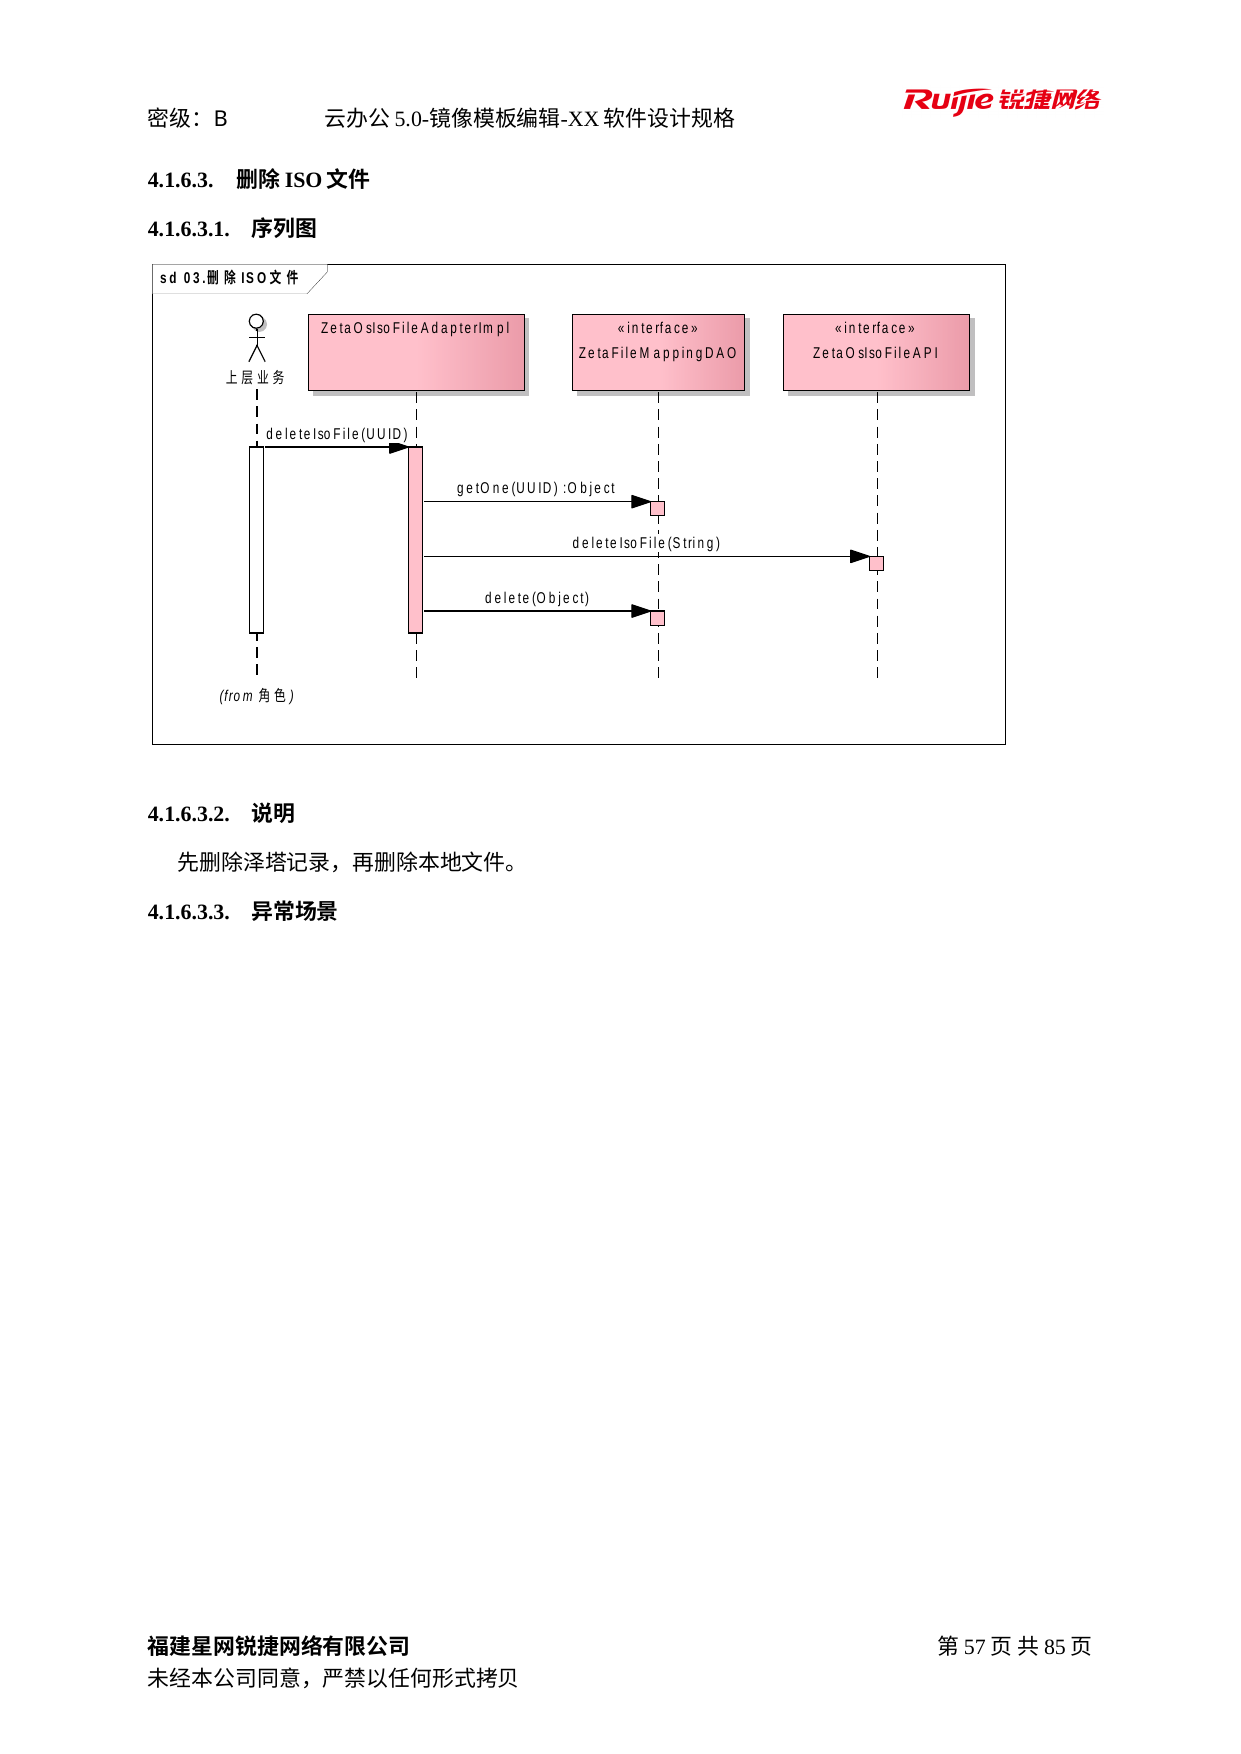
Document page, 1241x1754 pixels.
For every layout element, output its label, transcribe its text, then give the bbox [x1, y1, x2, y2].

text 先删除泽塔记录，再删除本地文件。 [148, 844, 1092, 877]
subtitle 说明 [148, 796, 1092, 828]
picture [902, 85, 1104, 118]
subtitle 异常场景 [148, 893, 1092, 926]
subtitle 删除ISO文件 [148, 162, 1092, 194]
subtitle 序列图 [148, 211, 1092, 243]
